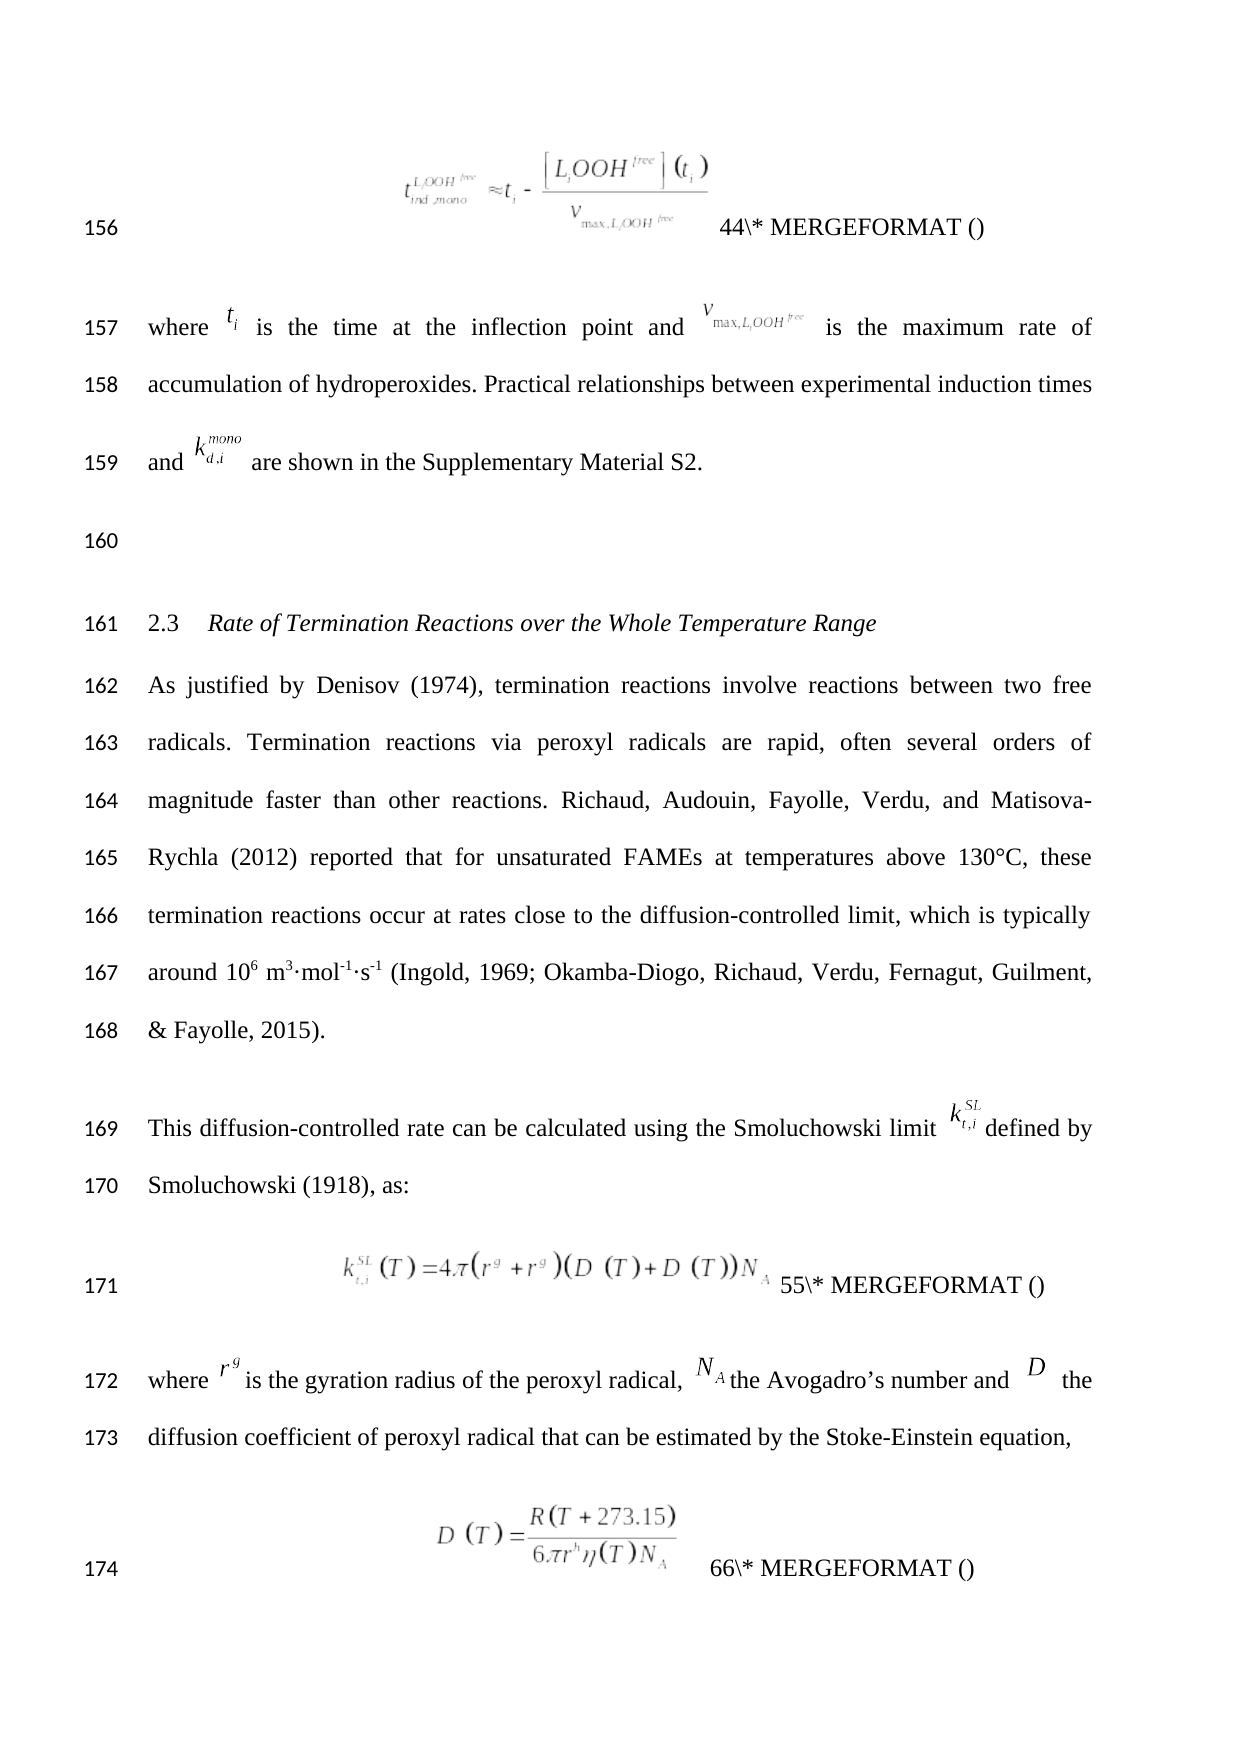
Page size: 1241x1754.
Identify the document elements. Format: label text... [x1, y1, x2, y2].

text where is the time at the inflection point and is the maximum rate of accumulation of hydroperoxides. Practical relationships between experimental induction times and are shown in the Supplementary Material S2. [148, 290, 1092, 476]
text This diffusion-controlled rate can be calculated using the Smoluchowski limit defined by Smoluchowski (1918), as: [148, 1093, 1092, 1199]
text As justified by Denisov (1974), termination reactions involve reactions between two free radicals. Termination reactions via peroxyl radicals are rapid, often several orders of magnitude faster than other reactions. Richaud, Audouin, Fayolle, Verdu, and Matisova-Rychla (2012) reported that for unsaturated FAMEs at temperatures above 130°C, these termination reactions occur at rates close to the diffusion-controlled limit, which is typically around 106 m3·mol-1·s-1 (Ingold, 1969; Okamba-Diogo, Richaud, Verdu, Fernagut, Guilment, & Fayolle, 2015). [148, 670, 1092, 1043]
subtitle Rate of Termination Reactions over the Whole Temperature Range [148, 608, 1092, 637]
text where is the gyration radius of the peroxyl radical, the Avogadro’s number and the diffusion coefficient of peroxyl radical that can be estimated by the Stoke-Einstein equation, [148, 1349, 1092, 1451]
